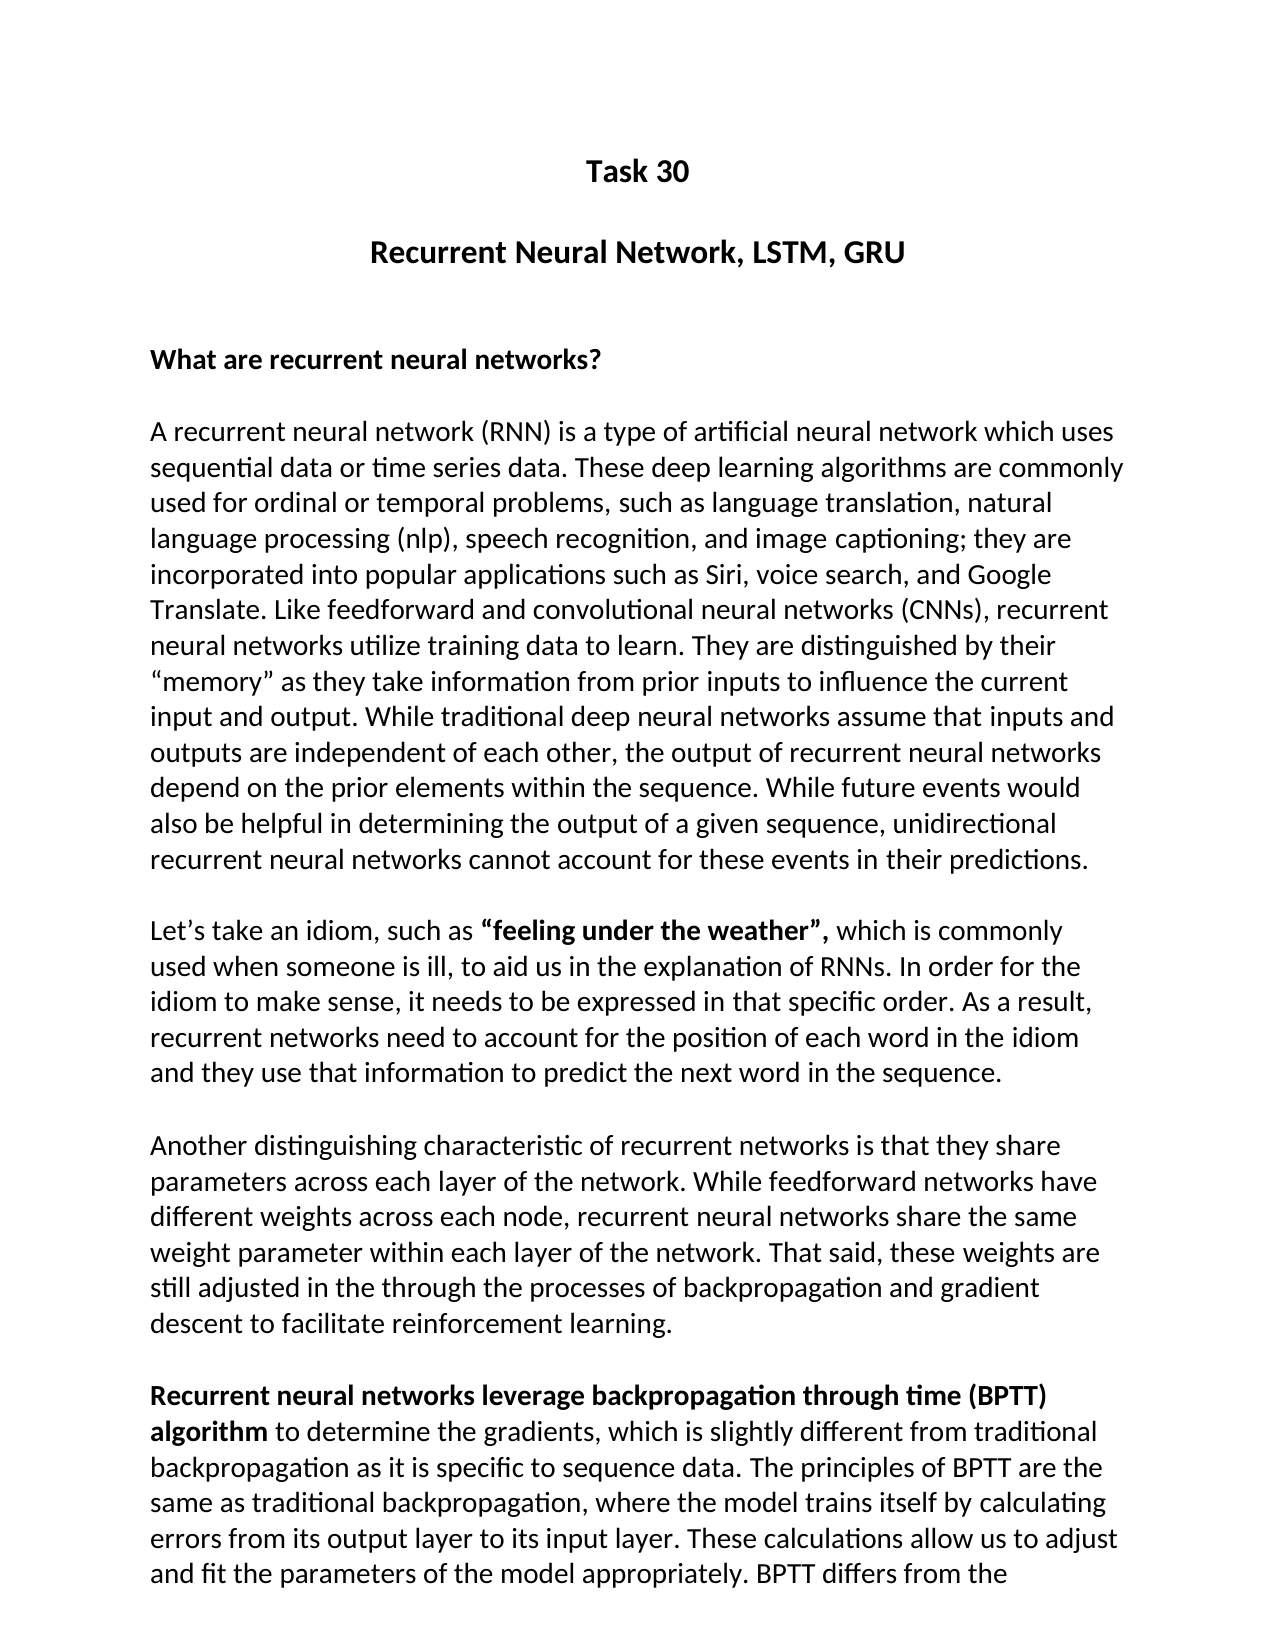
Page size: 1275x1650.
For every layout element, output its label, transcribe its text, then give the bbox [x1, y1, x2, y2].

title Task 30 [538, 150, 737, 191]
text A recurrent neural network (RNN) is a type of artificial neural network which uses sequential data or time series data. These deep learning algorithms are commonly used for ordinal or temporal problems, such as language translation, natural language processing (nlp), speech recognition, and image captioning; they are incorporated into popular applications such as Siri, voice search, and Google Translate. Like feedforward and convolutional neural networks (CNNs), recurrent neural networks utilize training data to learn. They are distinguished by their “memory” as they take information from prior inputs to influence the current input and output. While traditional deep neural networks assume that inputs and outputs are independent of each other, the output of recurrent neural networks depend on the prior elements within the sequence. While future events would also be helpful in determining the output of a given sequence, unidirectional recurrent neural networks cannot account for these events in their predictions. [150, 413, 1124, 876]
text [150, 1377, 1120, 1591]
subtitle What are recurrent neural networks? [150, 341, 1246, 377]
text Let’s take an idiom, such as “feeling under the weather”, which is commonly used when someone is ill, to aid us in the explanation of RNNs. In order for the idiom to make sense, it needs to be expressed in that specific order. As a result, recurrent networks need to account for the position of each word in the idiom and they use that information to predict the next word in the sequence. [150, 912, 1113, 1090]
text Another distinguishing characteristic of recurrent networks is that they share parameters across each layer of the network. While feedforward networks have different weights across each node, recurrent neural networks share the same weight parameter within each layer of the network. That said, these weights are still adjusted in the through the processes of backpropagation and gradient descent to facilitate reinforcement learning. [150, 1127, 1100, 1341]
title Recurrent Neural Network, LSTM, GRU [368, 231, 907, 272]
